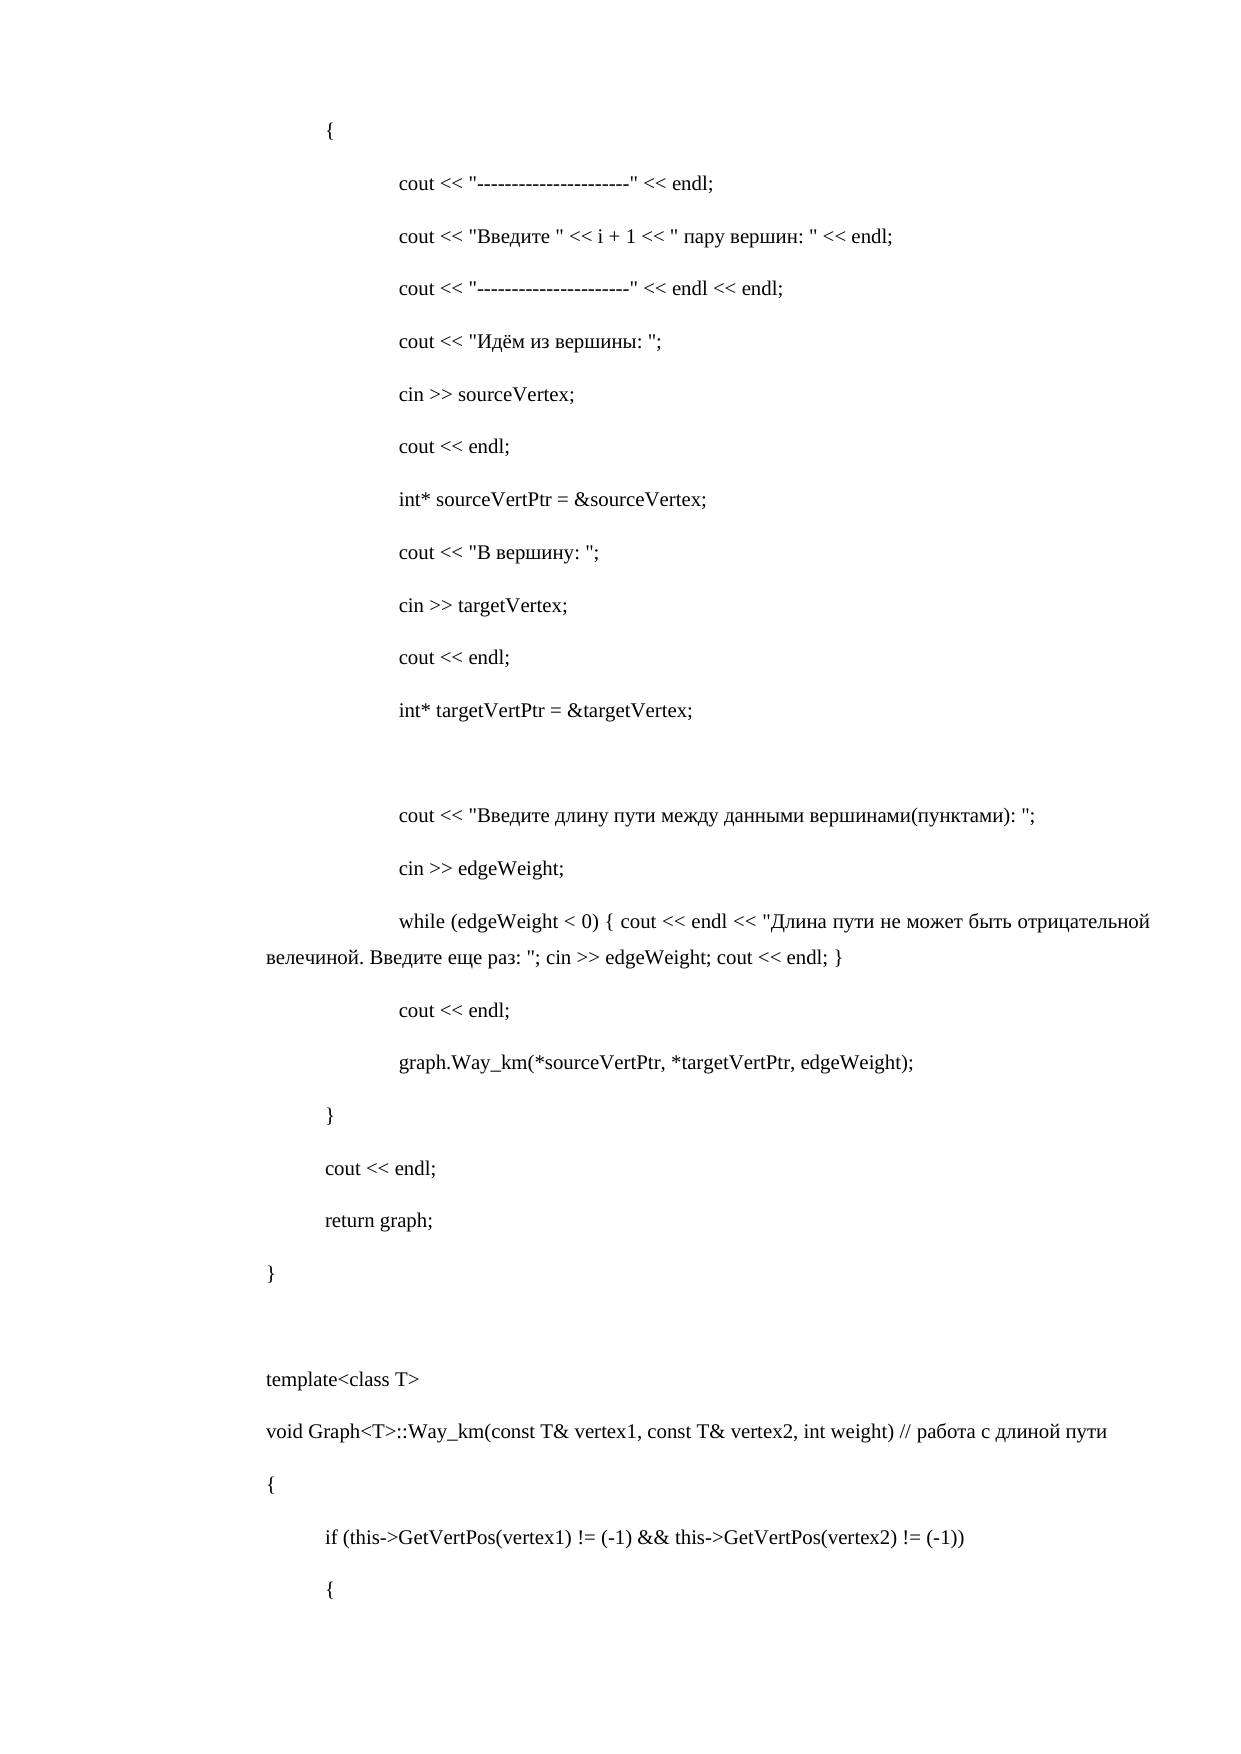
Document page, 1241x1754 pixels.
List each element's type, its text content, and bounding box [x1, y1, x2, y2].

text cout << endl; [266, 1156, 1152, 1180]
text cout << "Введите " << i + 1 << " пару вершин: " << endl; [266, 223, 1152, 248]
text cout << endl; [266, 997, 1152, 1022]
text return graph; [266, 1208, 1152, 1232]
text if (this->GetVertPos(vertex1) != (-1) && this->GetVertPos(vertex2) != (-1)) [266, 1524, 1152, 1549]
text int* targetVertPtr = &targetVertex; [266, 698, 1152, 722]
text } [266, 1261, 1152, 1285]
text cout << "Введите длину пути между данными вершинами(пунктами): "; [266, 803, 1152, 827]
text cin >> sourceVertex; [266, 382, 1152, 406]
text { [266, 118, 1152, 142]
text cout << "----------------------" << endl; [266, 171, 1152, 195]
text cout << endl; [266, 434, 1152, 458]
text graph.Way_km(*sourceVertPtr, *targetVertPtr, edgeWeight); [266, 1050, 1152, 1074]
text while (edgeWeight < 0) { cout << endl << "Длина пути не может быть отрицательной велечиной. Введите еще раз: "; cin >> edgeWeight; cout << endl; } [266, 909, 1152, 969]
text cout << "Идём из вершины: "; [266, 329, 1152, 353]
text cout << "В вершину: "; [266, 540, 1152, 564]
text { [266, 1472, 1152, 1496]
text cin >> edgeWeight; [266, 856, 1152, 880]
text cout << "----------------------" << endl << endl; [266, 276, 1152, 300]
text void Graph<T>::Way_km(const T& vertex1, const T& vertex2, int weight) // работа с длиной пути [266, 1419, 1152, 1443]
text cin >> targetVertex; [266, 592, 1152, 617]
text { [266, 1577, 1152, 1601]
text int* sourceVertPtr = &sourceVertex; [266, 487, 1152, 511]
text cout << endl; [266, 645, 1152, 669]
text template<class T> [266, 1366, 1152, 1391]
text } [266, 1103, 1152, 1127]
